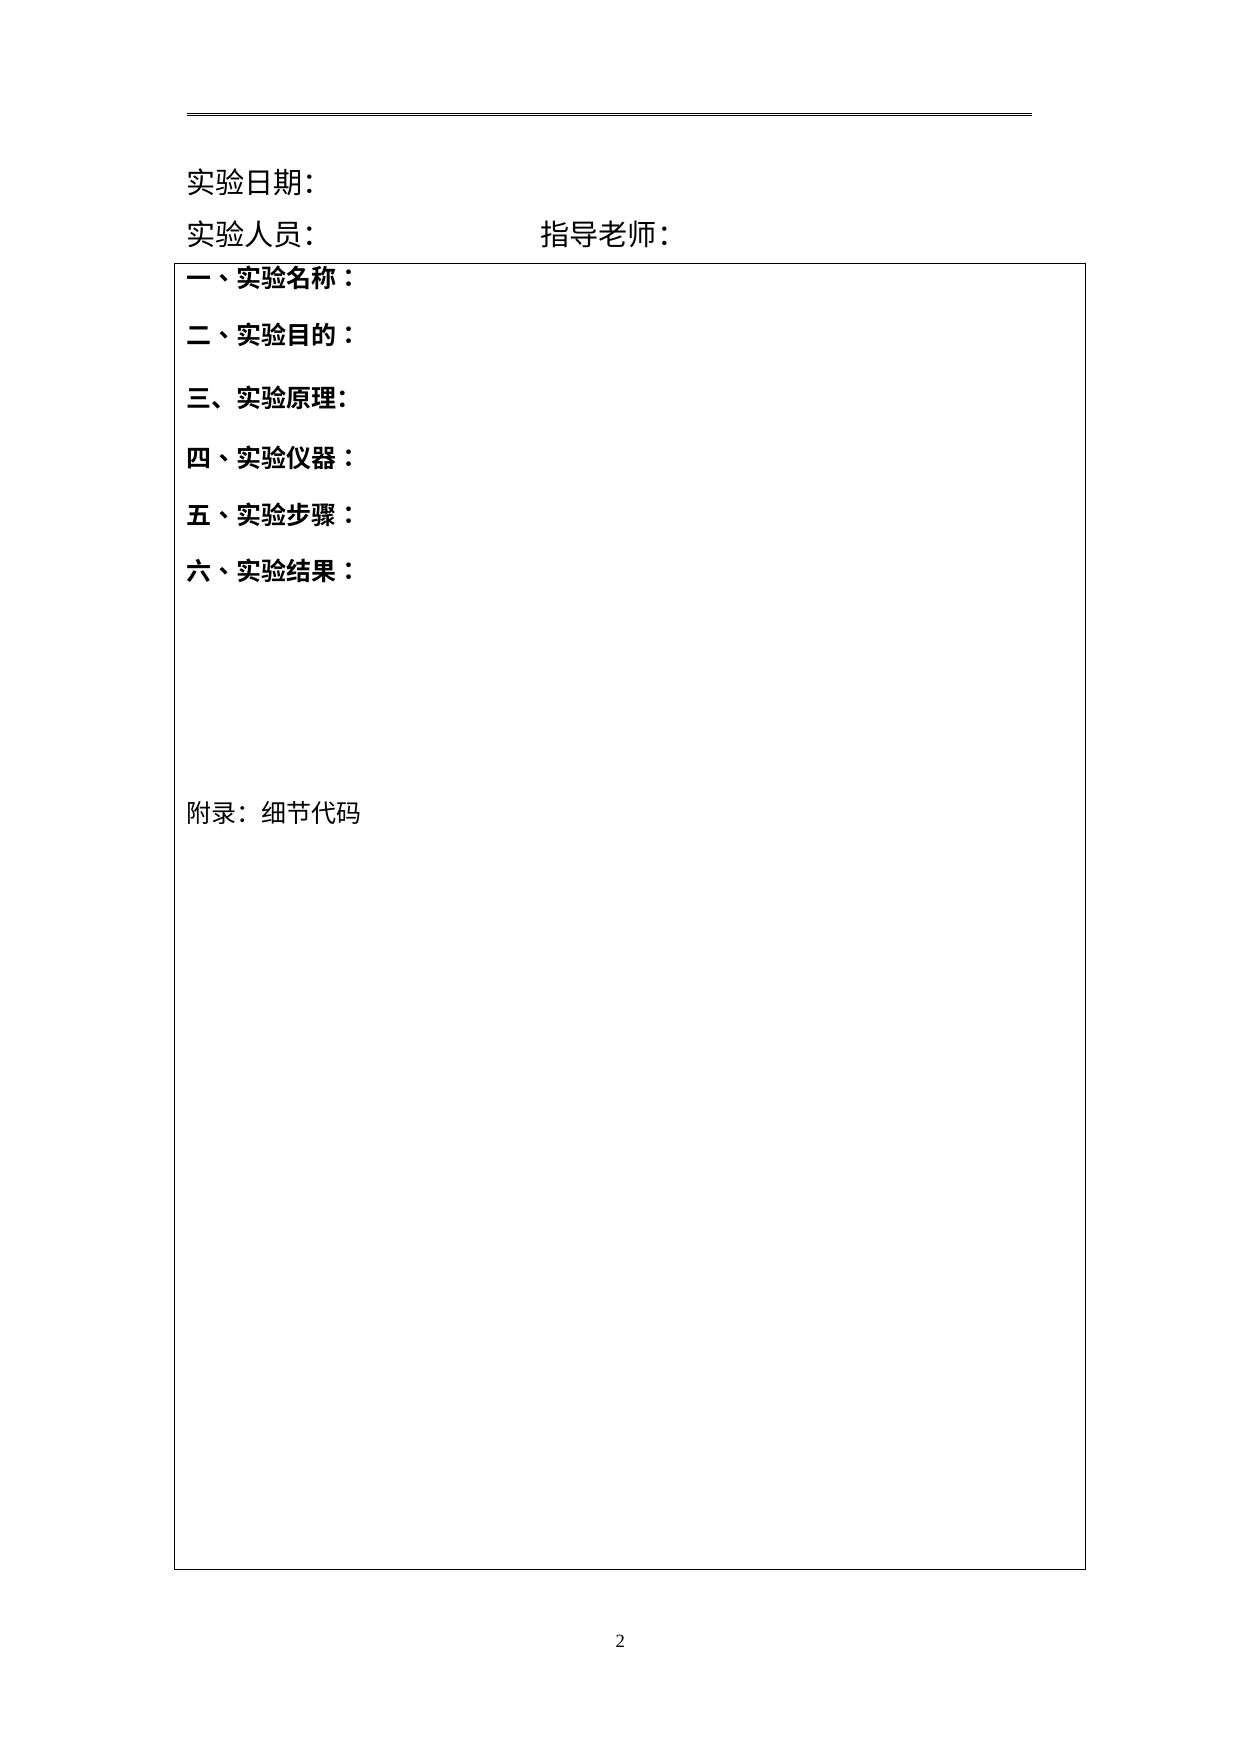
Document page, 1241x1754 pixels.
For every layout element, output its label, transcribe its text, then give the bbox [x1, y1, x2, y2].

table_header 实验名称： 实验目的： 实验原理： 实验仪器： 五、实验步骤： 六、实验结果： 附录：细节代码 [175, 264, 1085, 1569]
text 实验日期： [186, 160, 1075, 202]
text 实验人员： 指导老师： [186, 211, 1075, 253]
